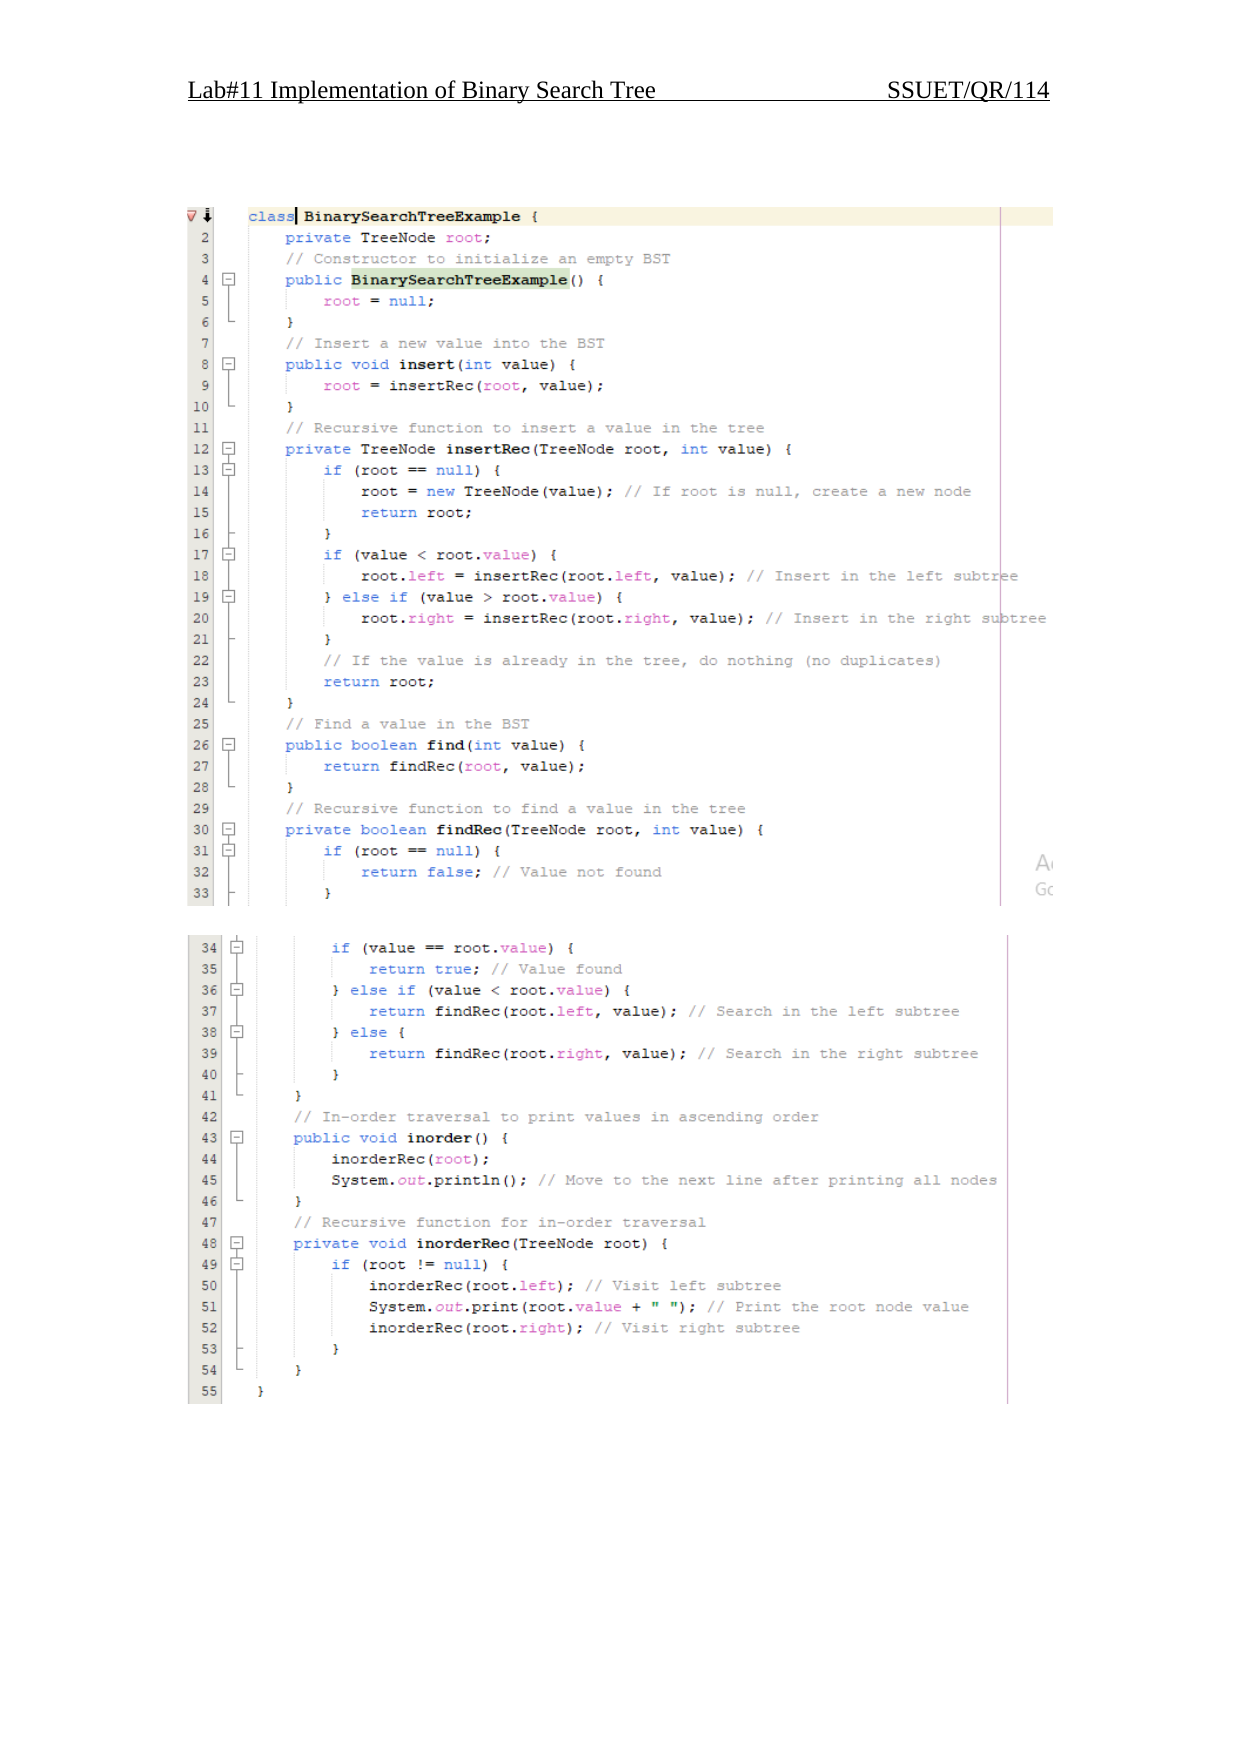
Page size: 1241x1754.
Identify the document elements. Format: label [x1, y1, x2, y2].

picture [187, 935, 1053, 1404]
picture [187, 207, 1053, 906]
